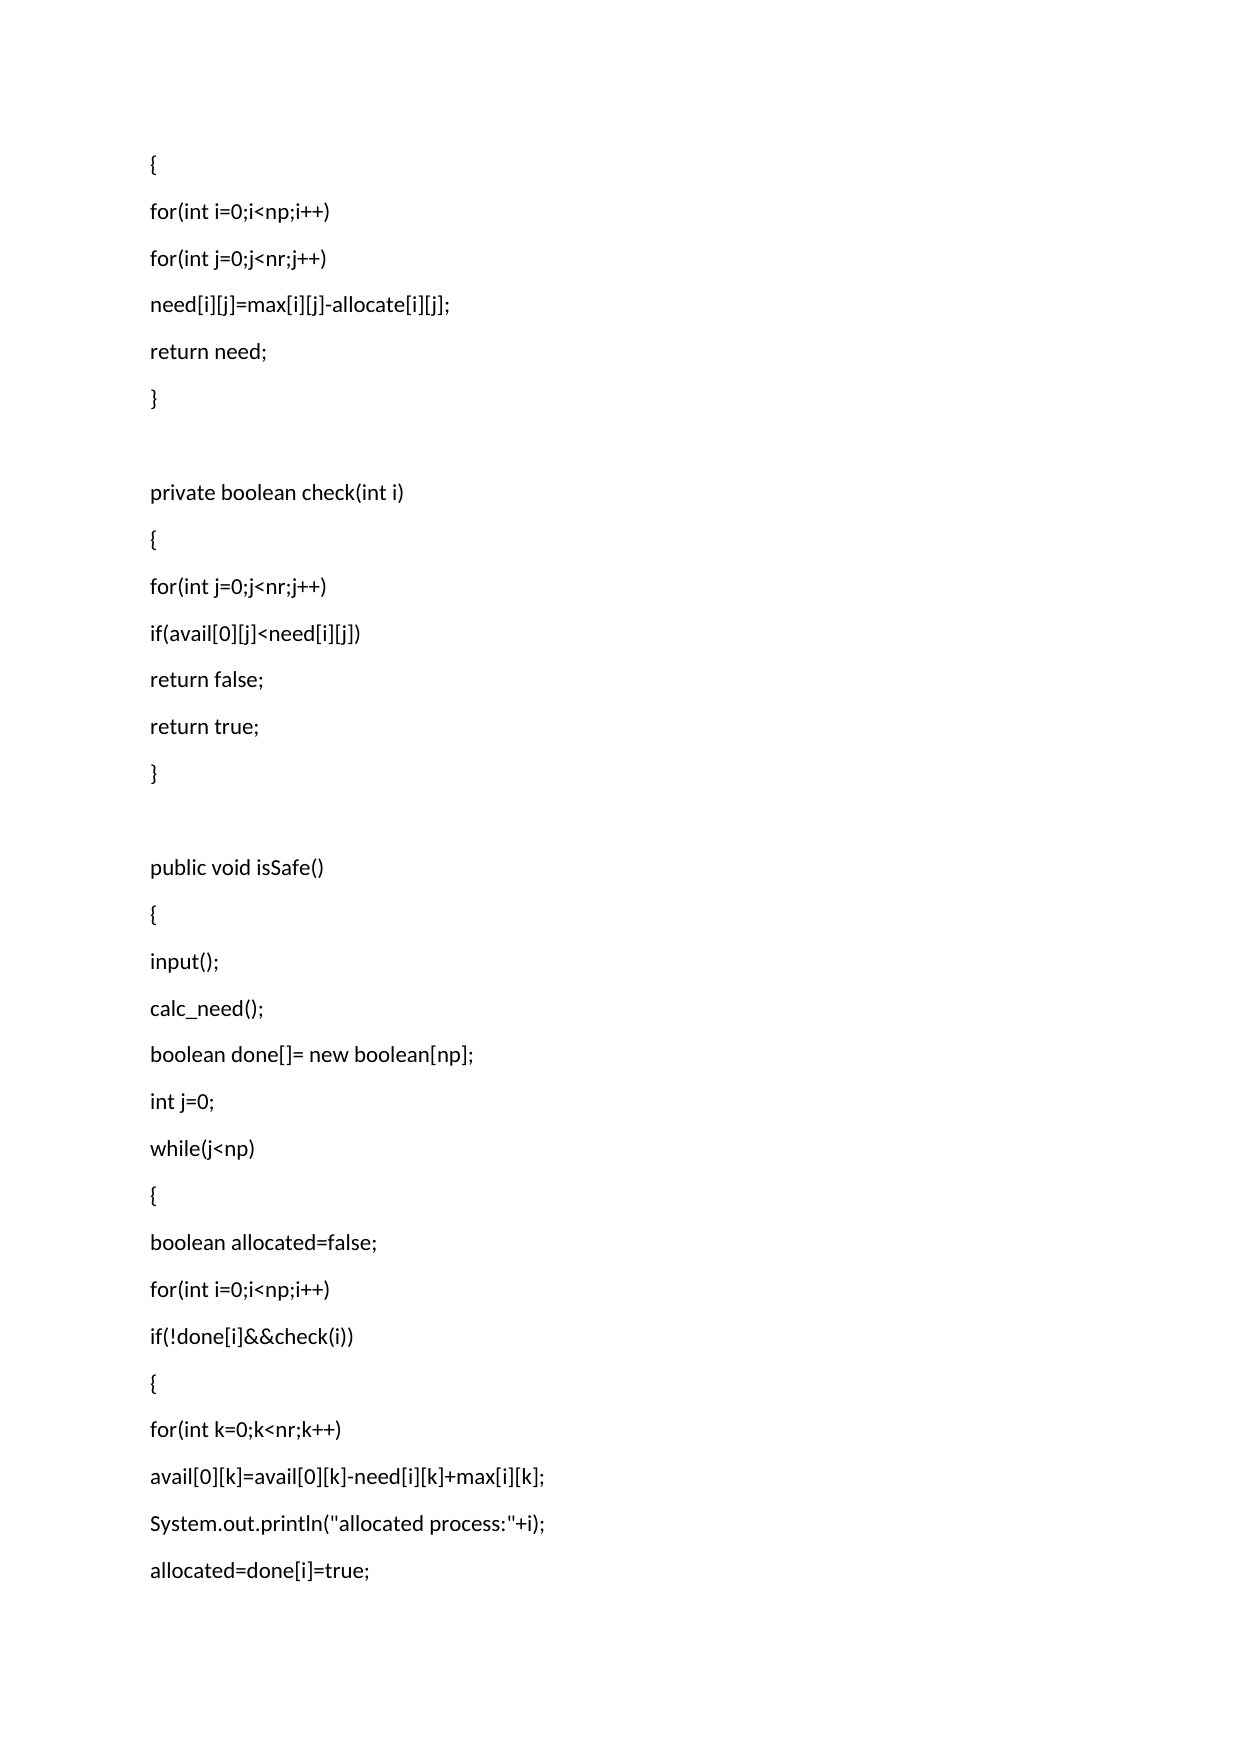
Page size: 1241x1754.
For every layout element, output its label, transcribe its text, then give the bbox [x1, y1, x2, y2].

text return false; [150, 666, 1090, 694]
text for(int i=0;i<np;i++) [150, 1275, 1090, 1303]
text boolean done[]= new boolean[np]; [150, 1041, 1090, 1069]
text { [150, 525, 1090, 553]
text } [150, 759, 1090, 787]
text { [150, 1369, 1090, 1397]
text avail[0][k]=avail[0][k]-need[i][k]+max[i][k]; [150, 1462, 1090, 1491]
text System.out.println("allocated process:"+i); [150, 1509, 1090, 1537]
text public void isSafe() [150, 853, 1090, 881]
text allocated=done[i]=true; [150, 1556, 1090, 1584]
text return need; [150, 337, 1090, 366]
text { [150, 150, 1090, 178]
text return true; [150, 712, 1090, 741]
text boolean allocated=false; [150, 1228, 1090, 1256]
text } [150, 384, 1090, 412]
text { [150, 900, 1090, 928]
text need[i][j]=max[i][j]-allocate[i][j]; [150, 291, 1090, 319]
text if(avail[0][j]<need[i][j]) [150, 619, 1090, 647]
text for(int i=0;i<np;i++) [150, 197, 1090, 225]
text { [150, 1181, 1090, 1209]
text while(j<np) [150, 1134, 1090, 1162]
text if(!done[i]&&check(i)) [150, 1322, 1090, 1350]
text private boolean check(int i) [150, 478, 1090, 506]
text for(int k=0;k<nr;k++) [150, 1416, 1090, 1444]
text calc_need(); [150, 994, 1090, 1022]
text for(int j=0;j<nr;j++) [150, 244, 1090, 272]
text input(); [150, 947, 1090, 975]
text int j=0; [150, 1087, 1090, 1116]
text for(int j=0;j<nr;j++) [150, 572, 1090, 600]
